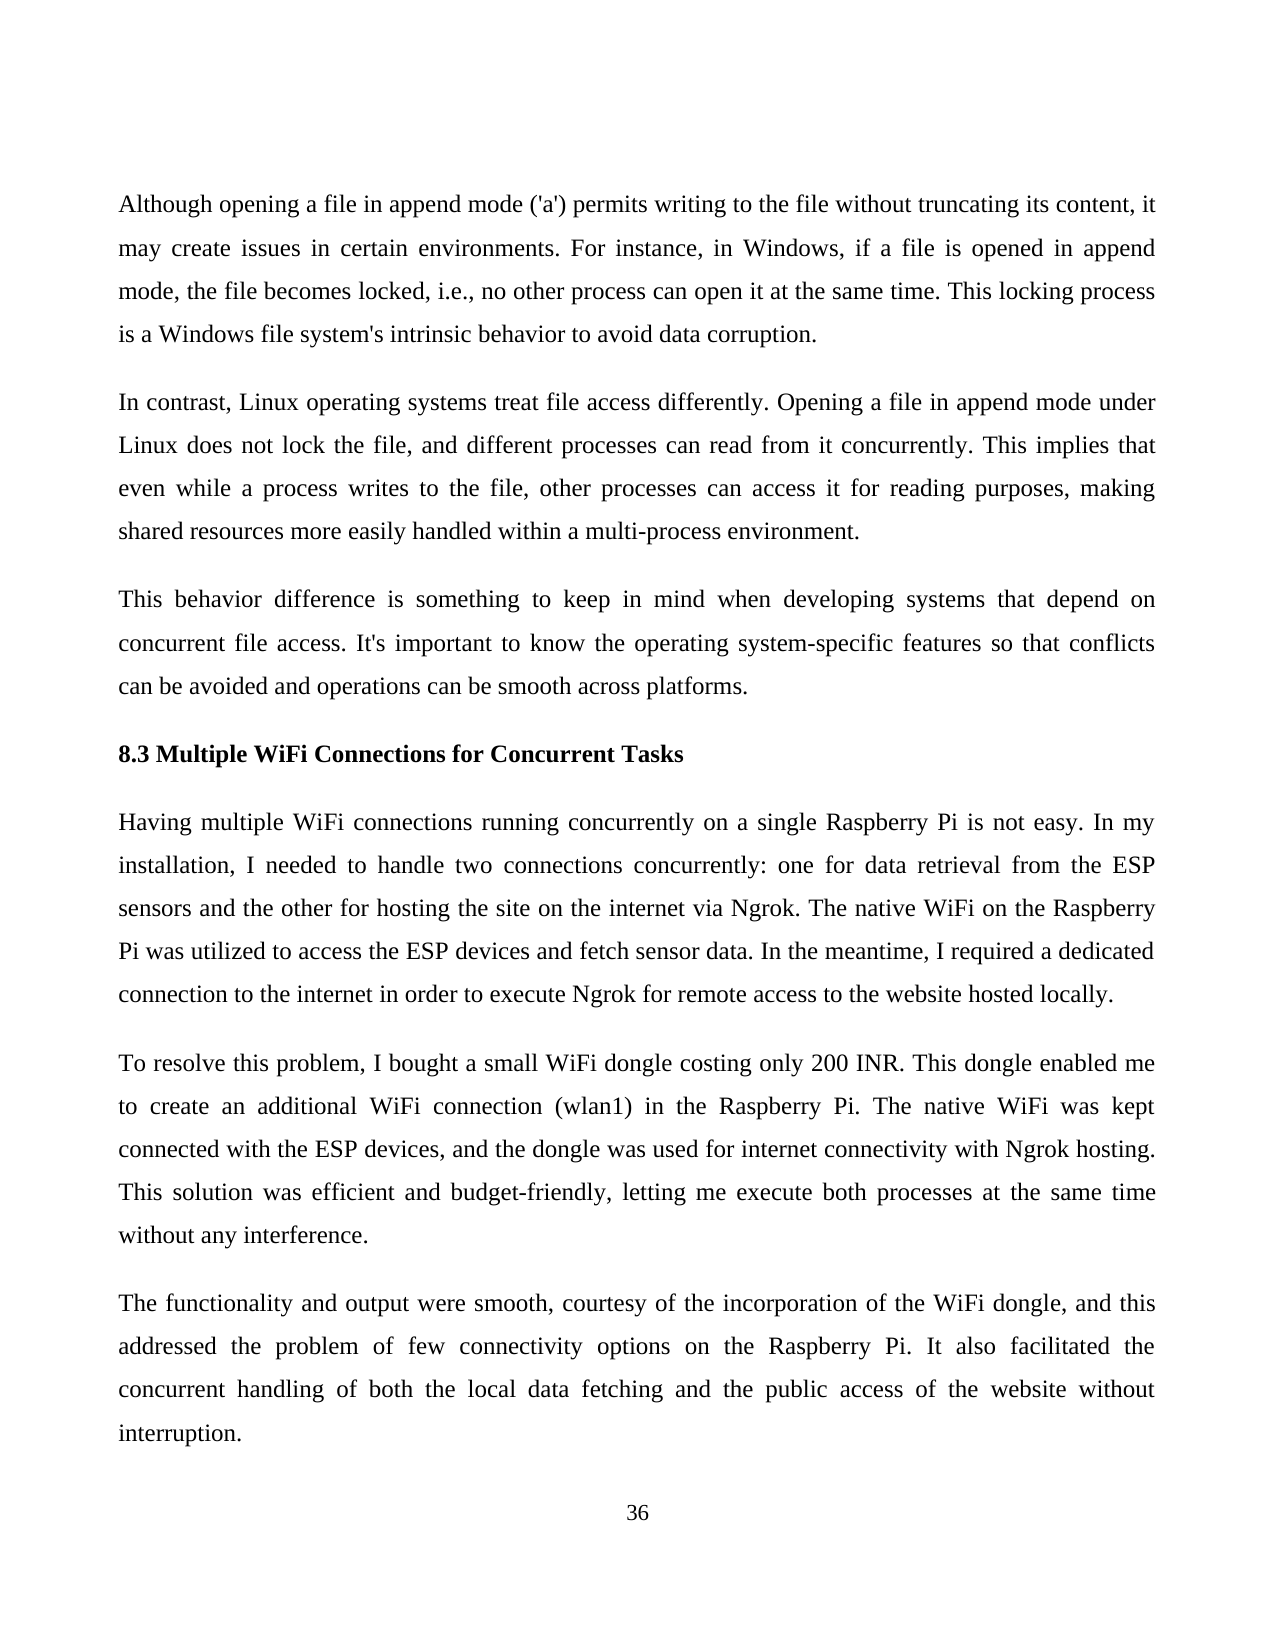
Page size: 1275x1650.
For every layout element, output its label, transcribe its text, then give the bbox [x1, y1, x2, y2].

text Having multiple WiFi connections running concurrently on a single Raspberry Pi is not easy. In my installation, I needed to handle two connections concurrently: one for data retrieval from the ESP sensors and the other for hosting the site on the internet via Ngrok. The native WiFi on the Raspberry Pi was utilized to access the ESP devices and fetch sensor data. In the meantime, I required a dedicated connection to the internet in order to execute Ngrok for remote access to the website hosted locally. [118, 807, 1157, 1008]
text The functionality and output were smooth, courtesy of the incorporation of the WiFi dongle, and this addressed the problem of few connectivity options on the Raspberry Pi. It also facilitated the concurrent handling of both the local data fetching and the public access of the website without interruption. [118, 1288, 1157, 1446]
text 8.3 Multiple WiFi Connections for Concurrent Tasks [118, 739, 1157, 768]
text To resolve this problem, I bought a small WiFi dongle costing only 200 INR. This dongle enabled me to create an additional WiFi connection (wlan1) in the Raspberry Pi. The native WiFi was kept connected with the ESP devices, and the dongle was used for internet connectivity with Ngrok hosting. This solution was efficient and budget-friendly, letting me execute both processes at the same time without any interference. [118, 1048, 1157, 1249]
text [118, 189, 1157, 348]
text This behavior difference is something to keep in mind when developing systems that depend on concurrent file access. It's important to know the operating system-specific features so that conflicts can be avoided and operations can be smooth across platforms. [118, 584, 1157, 699]
text In contrast, Linux operating systems treat file access differently. Opening a file in append mode under Linux does not lock the file, and different processes can read from it concurrently. This implies that even while a process writes to the file, other processes can access it for reading purposes, making shared resources more easily handled within a multi-process environment. [118, 387, 1157, 545]
